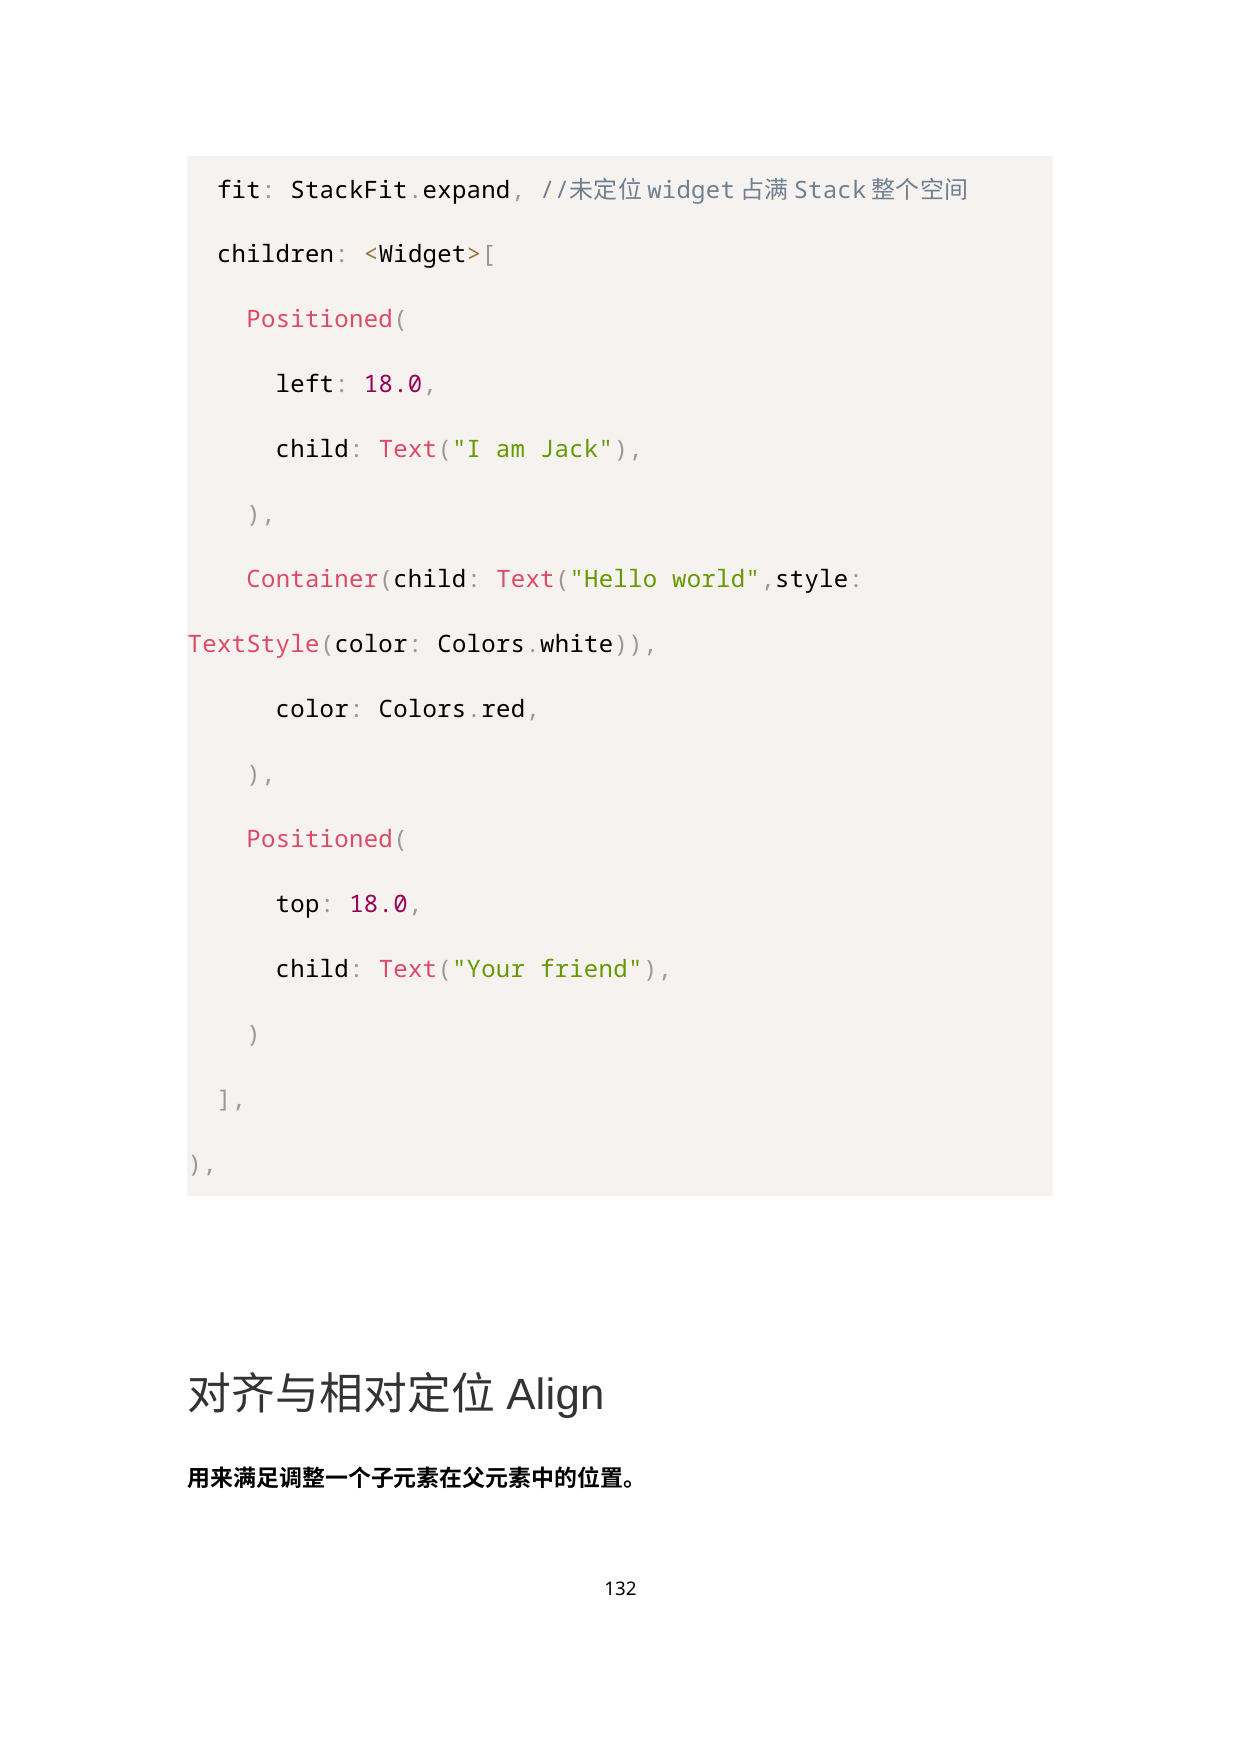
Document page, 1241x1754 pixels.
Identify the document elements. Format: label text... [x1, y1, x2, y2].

text children: <Widget>[ [187, 221, 1053, 286]
text Container(child: Text("Hello world",style: TextStyle(color: Colors.white)), [187, 546, 1053, 676]
text ), [187, 1131, 1053, 1196]
text child: Text("Your friend"), [187, 936, 1053, 1001]
text color: Colors.red, [187, 676, 1053, 741]
text ), [187, 481, 1053, 546]
text fit: StackFit.expand, //未定位widget占满Stack整个空间 [187, 156, 1053, 221]
text Positioned( [187, 806, 1053, 871]
text ), [187, 741, 1053, 806]
text ) [187, 1001, 1053, 1066]
text 用来满足调整一个子元素在父元素中的位置。 [187, 1444, 1053, 1509]
text top: 18.0, [187, 871, 1053, 936]
text child: Text("I am Jack"), [187, 416, 1053, 481]
text Positioned( [187, 286, 1053, 351]
text left: 18.0, [187, 351, 1053, 416]
text ], [187, 1066, 1053, 1131]
subtitle 对齐与相对定位 Align [187, 1358, 1053, 1423]
